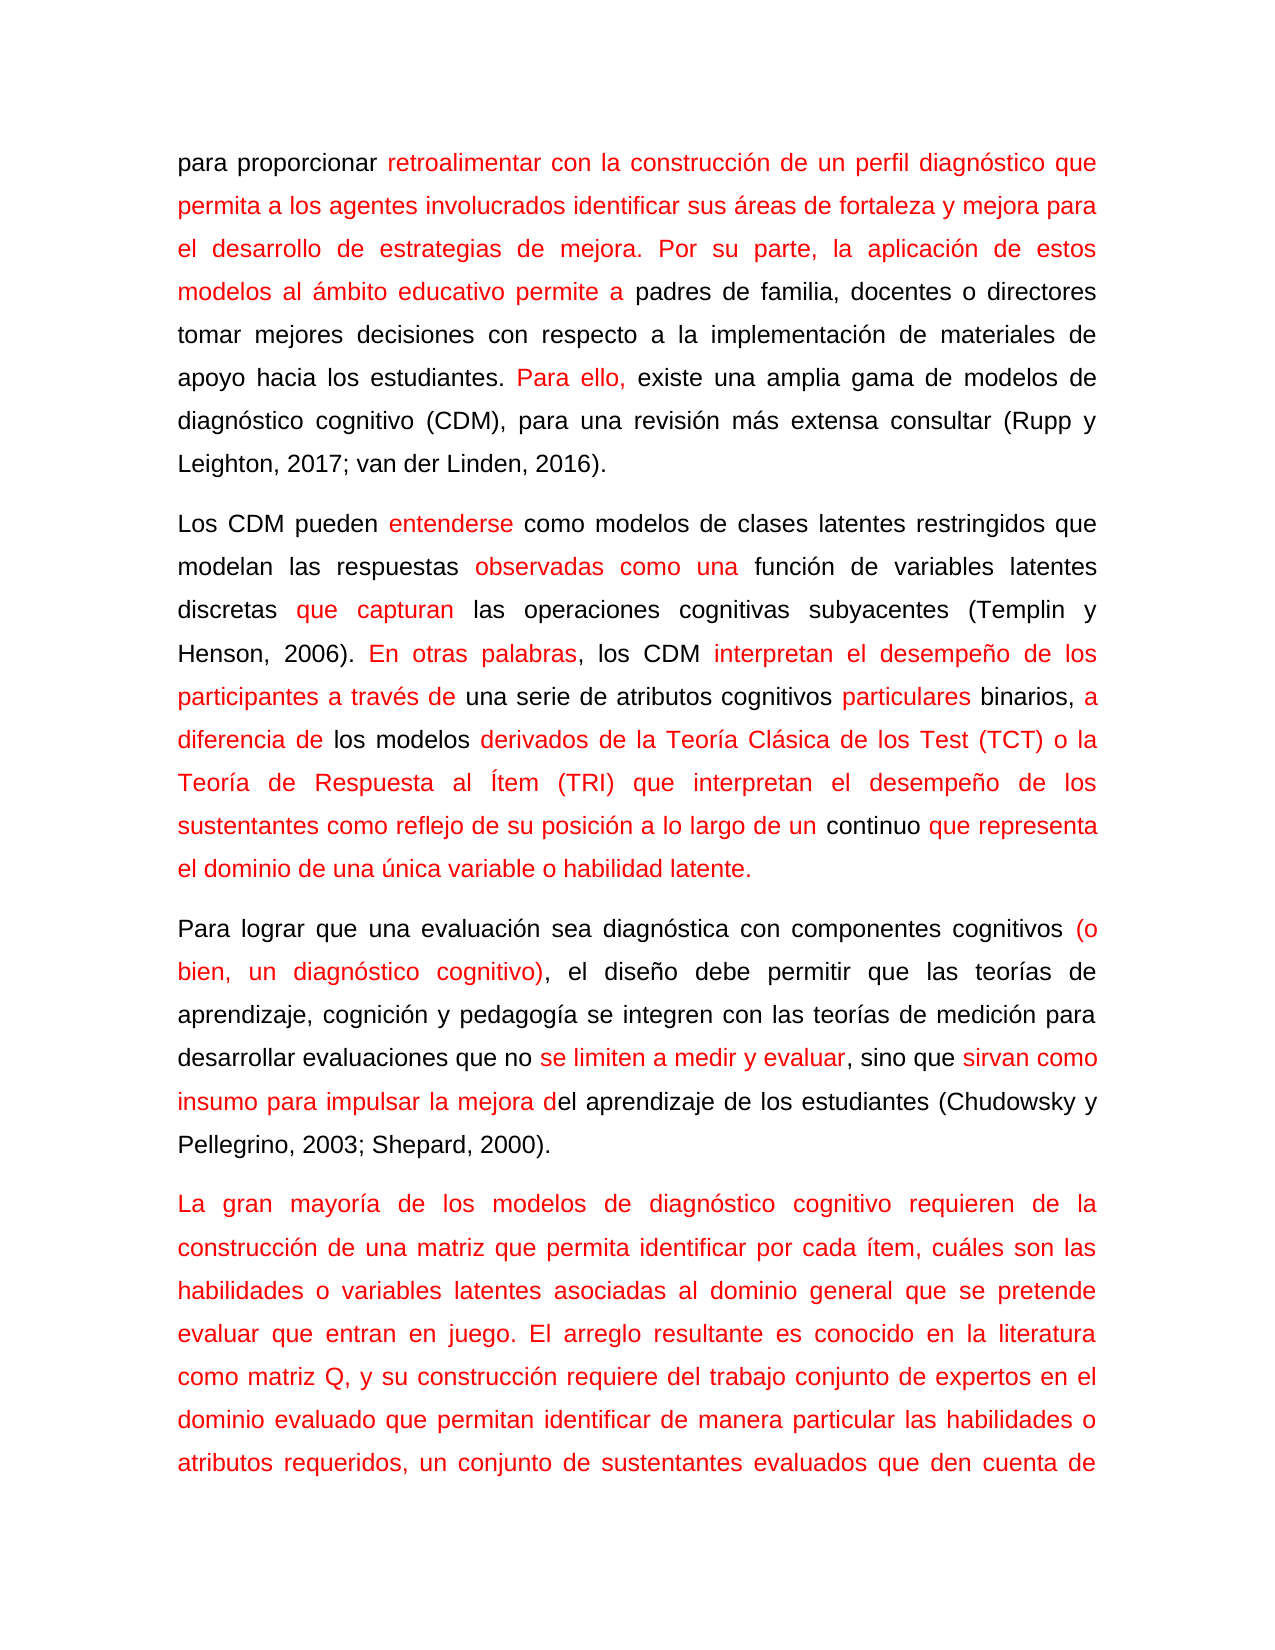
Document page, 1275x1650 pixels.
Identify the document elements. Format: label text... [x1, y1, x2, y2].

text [177, 148, 1098, 478]
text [177, 1189, 1098, 1477]
text Para lograr que una evaluación sea diagnóstica con componentes cognitivos (o bien, un diagnóstico cognitivo), el diseño debe permitir que las teorías de aprendizaje, cognición y pedagogía se integren con las teorías de medición para desarrollar evaluaciones que no se limiten a medir y evaluar, sino que sirvan como insumo para impulsar la mejora del aprendizaje de los estudiantes (Chudowsky y Pellegrino, 2003; Shepard, 2000). [177, 914, 1098, 1158]
text Los CDM pueden entenderse como modelos de clases latentes restringidos que modelan las respuestas observadas como una función de variables latentes discretas que capturan las operaciones cognitivas subyacentes (Templin y Henson, 2006). En otras palabras, los CDM interpretan el desempeño de los participantes a través de una serie de atributos cognitivos particulares binarios, a diferencia de los modelos derivados de la Teoría Clásica de los Test (TCT) o la Teoría de Respuesta al Ítem (TRI) que interpretan el desempeño de los sustentantes como reflejo de su posición a lo largo de un continuo que representa el dominio de una única variable o habilidad latente. [177, 509, 1098, 883]
